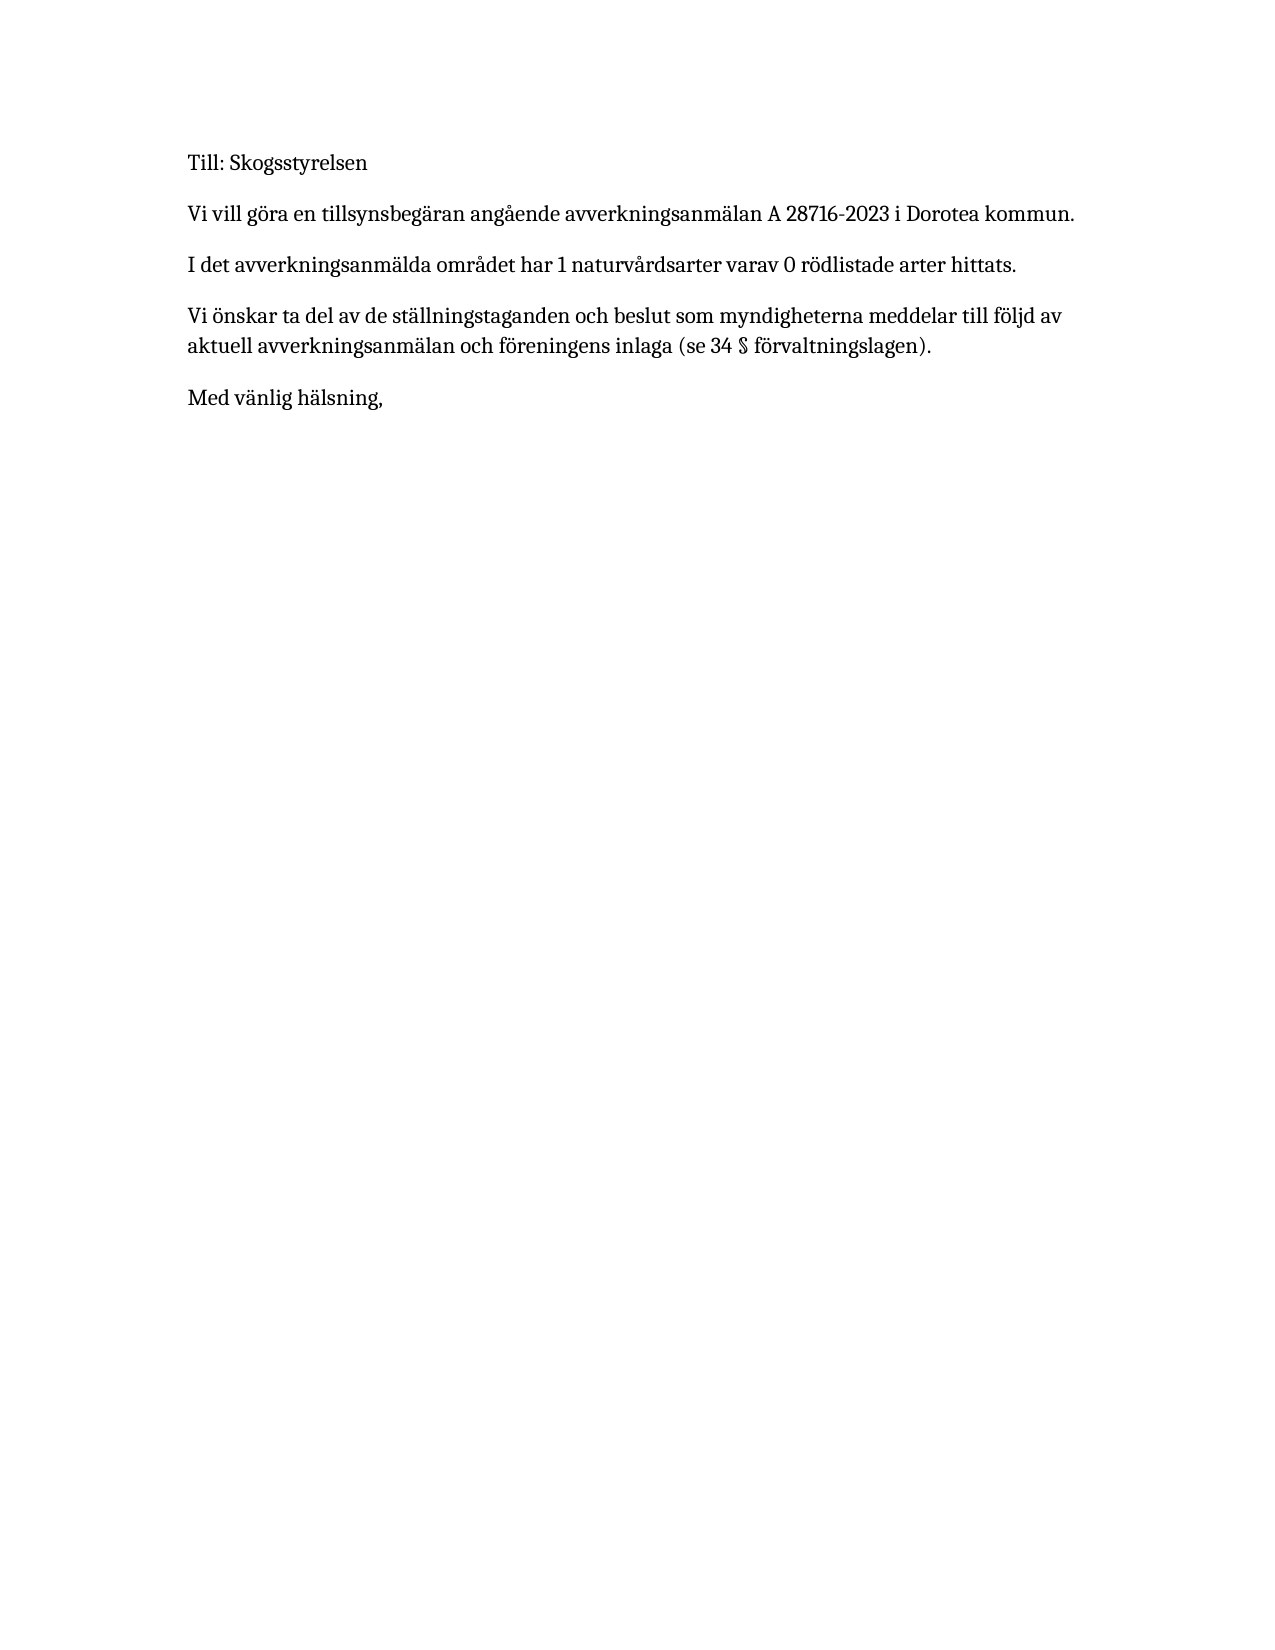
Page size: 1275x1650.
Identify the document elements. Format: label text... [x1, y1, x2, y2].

text Med vänlig hälsning, [187, 384, 1087, 441]
text Till: Skogsstyrelsen [187, 150, 1087, 176]
text I det avverkningsanmälda området har 1 naturvårdsarter varav 0 rödlistade arter hittats. [187, 252, 1087, 278]
text Vi vill göra en tillsynsbegäran angående avverkningsanmälan A 28716-2023 i Dorotea kommun. [187, 201, 1087, 227]
text Vi önskar ta del av de ställningstaganden och beslut som myndigheterna meddelar till följd av aktuell avverkningsanmälan och föreningens inlaga (se 34 § förvaltningslagen). [187, 303, 1087, 360]
